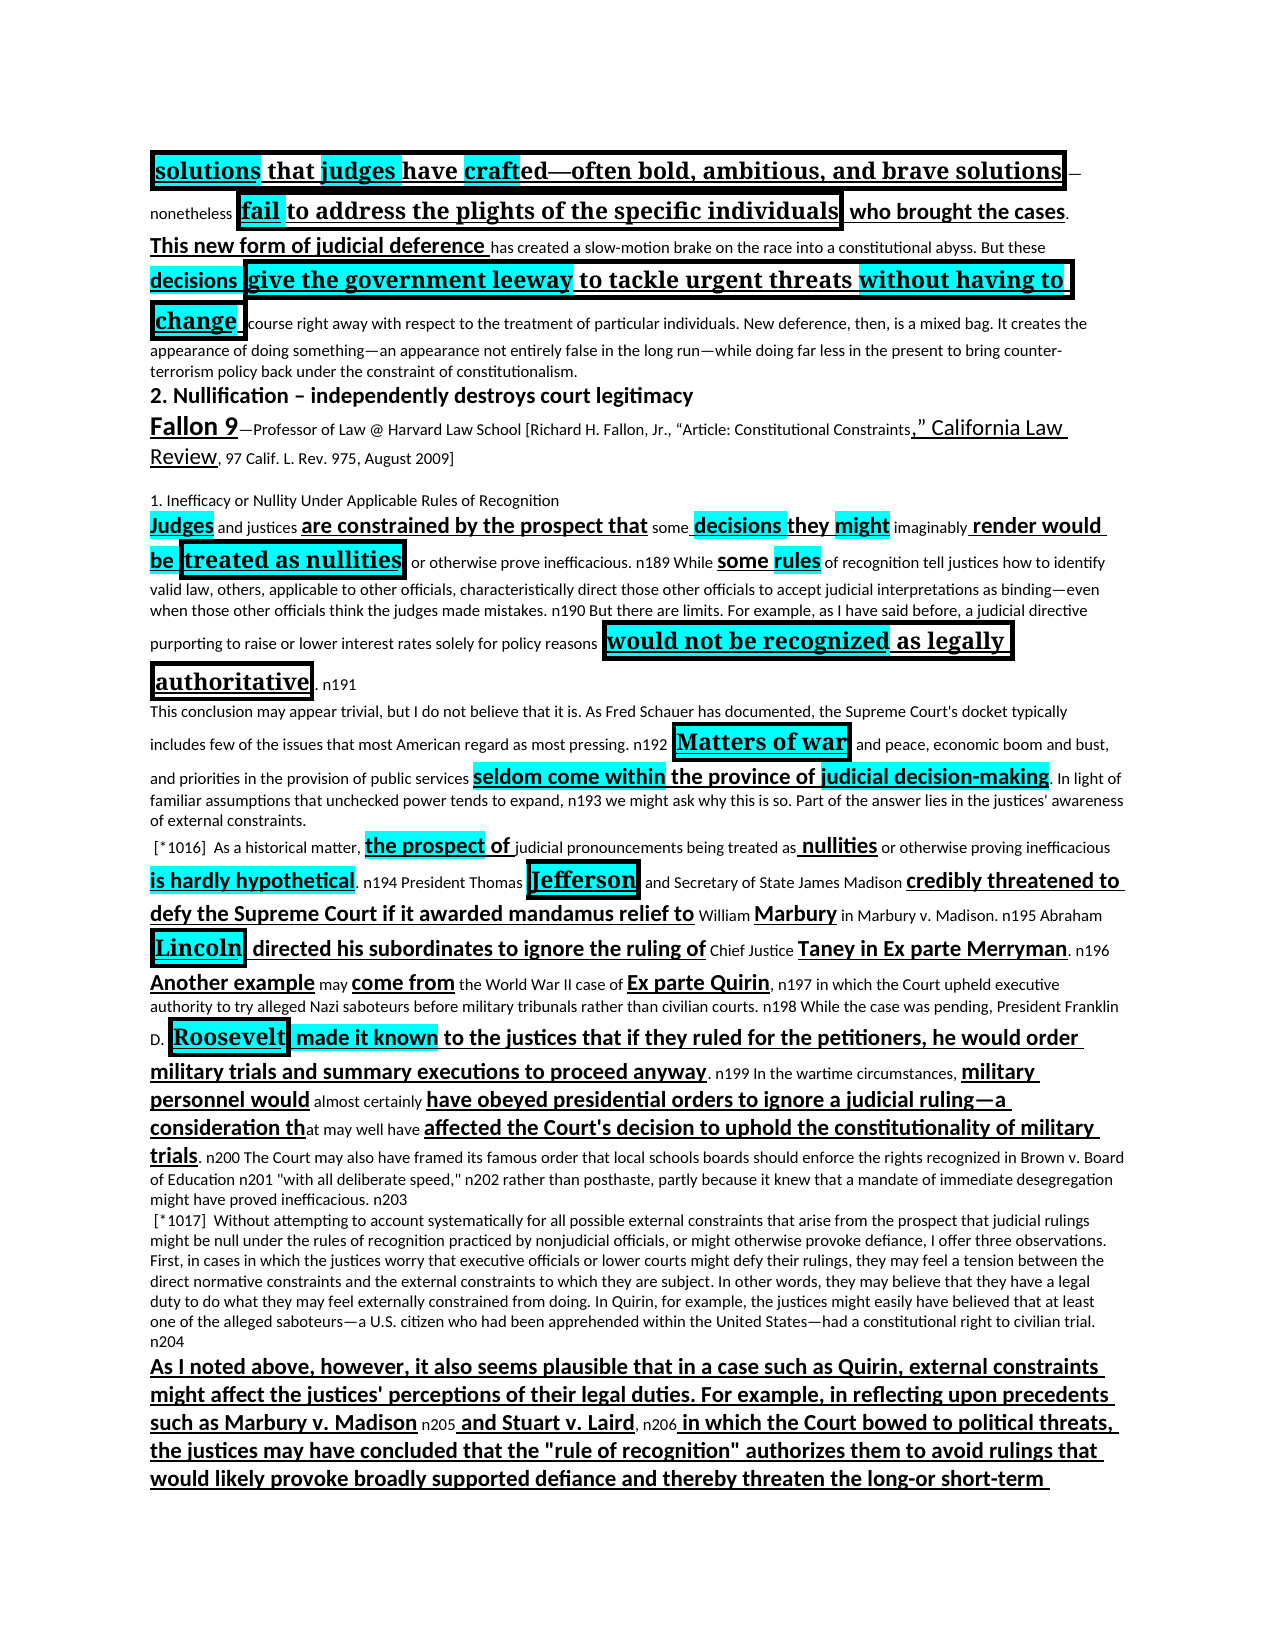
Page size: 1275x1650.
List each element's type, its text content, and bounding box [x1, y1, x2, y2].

text Judges and justices are constrained by the prospect that some decisions they might imaginably render would be treated as nullities or otherwise prove inefficacious. n189 While some rules of recognition tell justices how to identify valid law, others, applicable to other officials, characteristically direct those other officials to accept judicial interpretations as binding—even when those other officials think the judges made mistakes. n190 But there are limits. For example, as I have said before, a judicial directive purporting to raise or lower interest rates solely for policy reasons would not be recognized as legally authoritative. n191 [150, 511, 1125, 701]
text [150, 1352, 1125, 1492]
text This conclusion may appear trivial, but I do not believe that it is. As Fred Schauer has documented, the Supreme Court's docket typically includes few of the issues that most American regard as most pressing. n192 Matters of war and peace, economic boom and bust, and priorities in the provision of public services seldom come within the province of judicial decision-making. In light of familiar assumptions that unchecked power tends to expand, n193 we might ask why this is so. Part of the answer lies in the justices' awareness of external constraints. [150, 701, 1125, 831]
text 1. Inefficacy or Nullity Under Applicable Rules of Recognition [150, 491, 1125, 511]
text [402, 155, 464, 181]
text [*1017] Without attempting to account systematically for all possible external constraints that arise from the prospect that judicial rulings might be null under the rules of recognition practiced by nonjudicial officials, or might otherwise provoke defiance, I offer three observations. [150, 1210, 1125, 1251]
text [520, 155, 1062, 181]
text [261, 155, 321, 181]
text 2. Nullification – independently destroys court legitimacy [150, 381, 1125, 409]
text This new form of judicial deference has created a slow-motion brake on the race into a constitutional abyss. But these decisions give the government leeway to tackle urgent threats without having to change course right away with respect to the treatment of particular individuals. New deference, then, is a mixed bag. It creates the appearance of doing something—an appearance not entirely false in the long run—while doing far less in the present to bring counter-terrorism policy back under the constraint of constitutionalism. [150, 231, 1125, 381]
text [*1016] As a historical matter, the prospect of judicial pronouncements being treated as nullities or otherwise proving inefficacious is hardly hypothetical. n194 President Thomas Jefferson and Secretary of State James Madison credibly threatened to defy the Supreme Court if it awarded mandamus relief to William Marbury in Marbury v. Madison. n195 Abraham Lincoln directed his subordinates to ignore the ruling of Chief Justice Taney in Ex parte Merryman. n196 [150, 831, 1125, 968]
text Fallon 9—Professor of Law @ Harvard Law School [Richard H. Fallon, Jr., “Article: Constitutional Constraints,” California Law Review, 97 Calif. L. Rev. 975, August 2009] [150, 409, 1125, 470]
text First, in cases in which the justices worry that executive officials or lower courts might defy their rulings, they may feel a tension between the direct normative constraints and the external constraints to which they are subject. In other words, they may believe that they have a legal duty to do what they may feel externally constrained from doing. In Quirin, for example, the justices might easily have believed that at least one of the alleged saboteurs—a U.S. citizen who had been apprehended within the United States—had a constitutional right to civilian trial. n204 [150, 1251, 1125, 1352]
text Another example may come from the World War II case of Ex parte Quirin, n197 in which the Court upheld executive authority to try alleged Nazi saboteurs before military tribunals rather than civilian courts. n198 While the case was pending, President Franklin D. Roosevelt made it known to the justices that if they ruled for the petitioners, he would order military trials and summary executions to proceed anyway. n199 In the wartime circumstances, military personnel would almost certainly have obeyed presidential orders to ignore a judicial ruling—a consideration that may well have affected the Court's decision to uphold the constitutionality of military trials. n200 The Court may also have framed its famous order that local schools boards should enforce the rights recognized in Brown v. Board of Education n201 "with all deliberate speed," n202 rather than posthaste, partly because it knew that a mandate of immediate desegregation might have proved inefficacious. n203 [150, 968, 1125, 1210]
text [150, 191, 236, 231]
